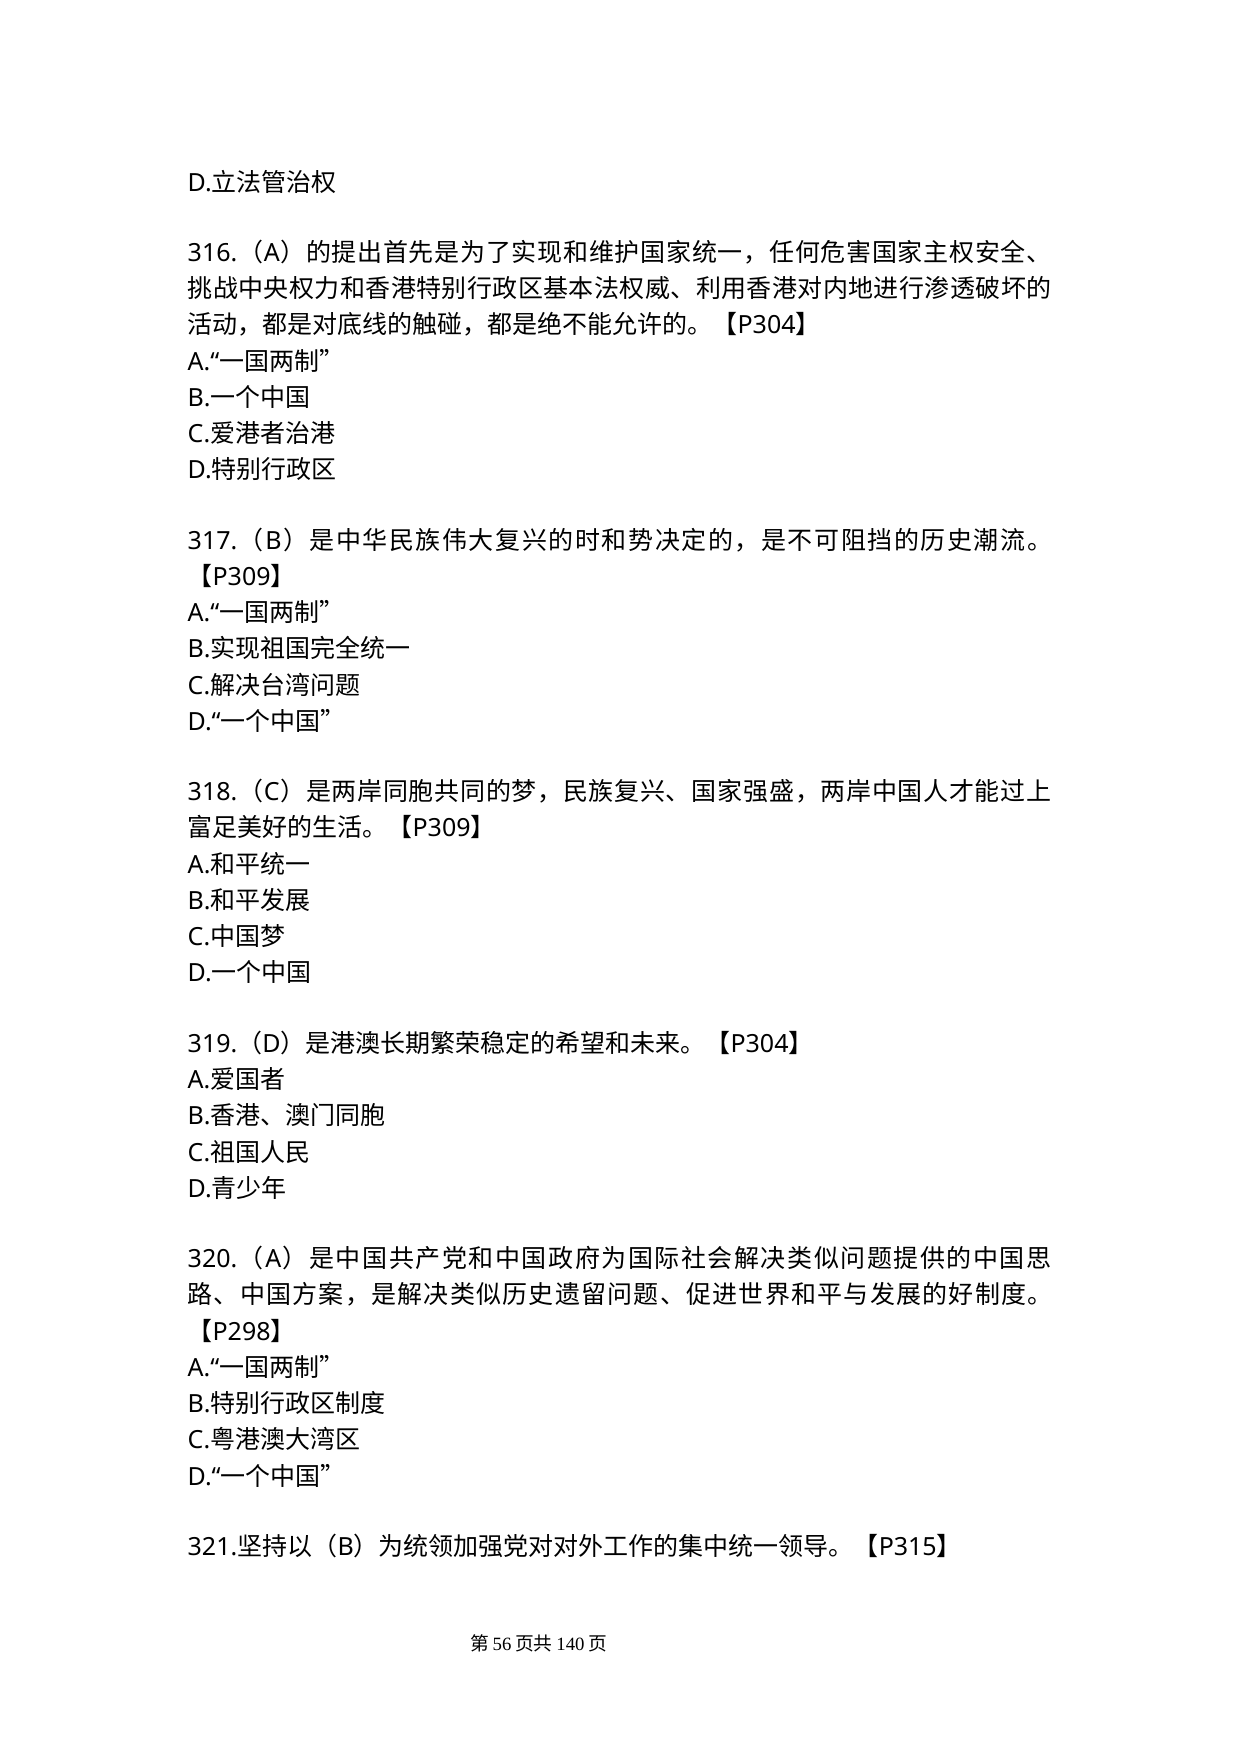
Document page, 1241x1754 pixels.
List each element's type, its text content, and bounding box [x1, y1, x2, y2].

text A.“一国两制” [187, 341, 1053, 377]
text 321.坚持以（B）为统领加强党对对外工作的集中统一领导。【P315】 [187, 1526, 1053, 1563]
text 319.（D）是港澳长期繁荣稳定的希望和未来。【P304】 [187, 1023, 1053, 1059]
text B.一个中国 [187, 377, 1053, 413]
text 320.（A）是中国共产党和中国政府为国际社会解决类似问题提供的中国思路、中国方案，是解决类似历史遗留问题、促进世界和平与发展的好制度。【P298】 [187, 1238, 1053, 1347]
text 316.（A）的提出首先是为了实现和维护国家统一，任何危害国家主权安全、挑战中央权力和香港特别行政区基本法权威、利用香港对内地进行渗透破坏的活动，都是对底线的触碰，都是绝不能允许的。【P304】 [187, 232, 1053, 341]
text D.“一个中国” [187, 1456, 1053, 1492]
text C.解决台湾问题 [187, 665, 1053, 701]
list A.和平统一 [187, 844, 1053, 880]
text A.“一国两制” [187, 593, 1053, 629]
text A.爱国者 [187, 1059, 1053, 1096]
list B.和平发展 [187, 880, 1053, 917]
text 318.（C）是两岸同胞共同的梦，民族复兴、国家强盛，两岸中国人才能过上富足美好的生活。【P309】 [187, 772, 1053, 844]
text D.特别行政区 [187, 450, 1053, 486]
text B.实现祖国完全统一 [187, 629, 1053, 665]
text B.特别行政区制度 [187, 1383, 1053, 1420]
text D.“一个中国” [187, 701, 1053, 738]
text 317.（B）是中华民族伟大复兴的时和势决定的，是不可阻挡的历史潮流。【P309】 [187, 520, 1053, 593]
text C.爱港者治港 [187, 413, 1053, 450]
text A.“一国两制” [187, 1347, 1053, 1383]
text D.立法管治权 [187, 162, 1053, 198]
text D.青少年 [187, 1168, 1053, 1204]
list D.一个中国 [187, 953, 1053, 989]
list C.中国梦 [187, 917, 1053, 953]
text B.香港、澳门同胞 [187, 1096, 1053, 1132]
text C.祖国人民 [187, 1132, 1053, 1168]
text C.粤港澳大湾区 [187, 1420, 1053, 1456]
